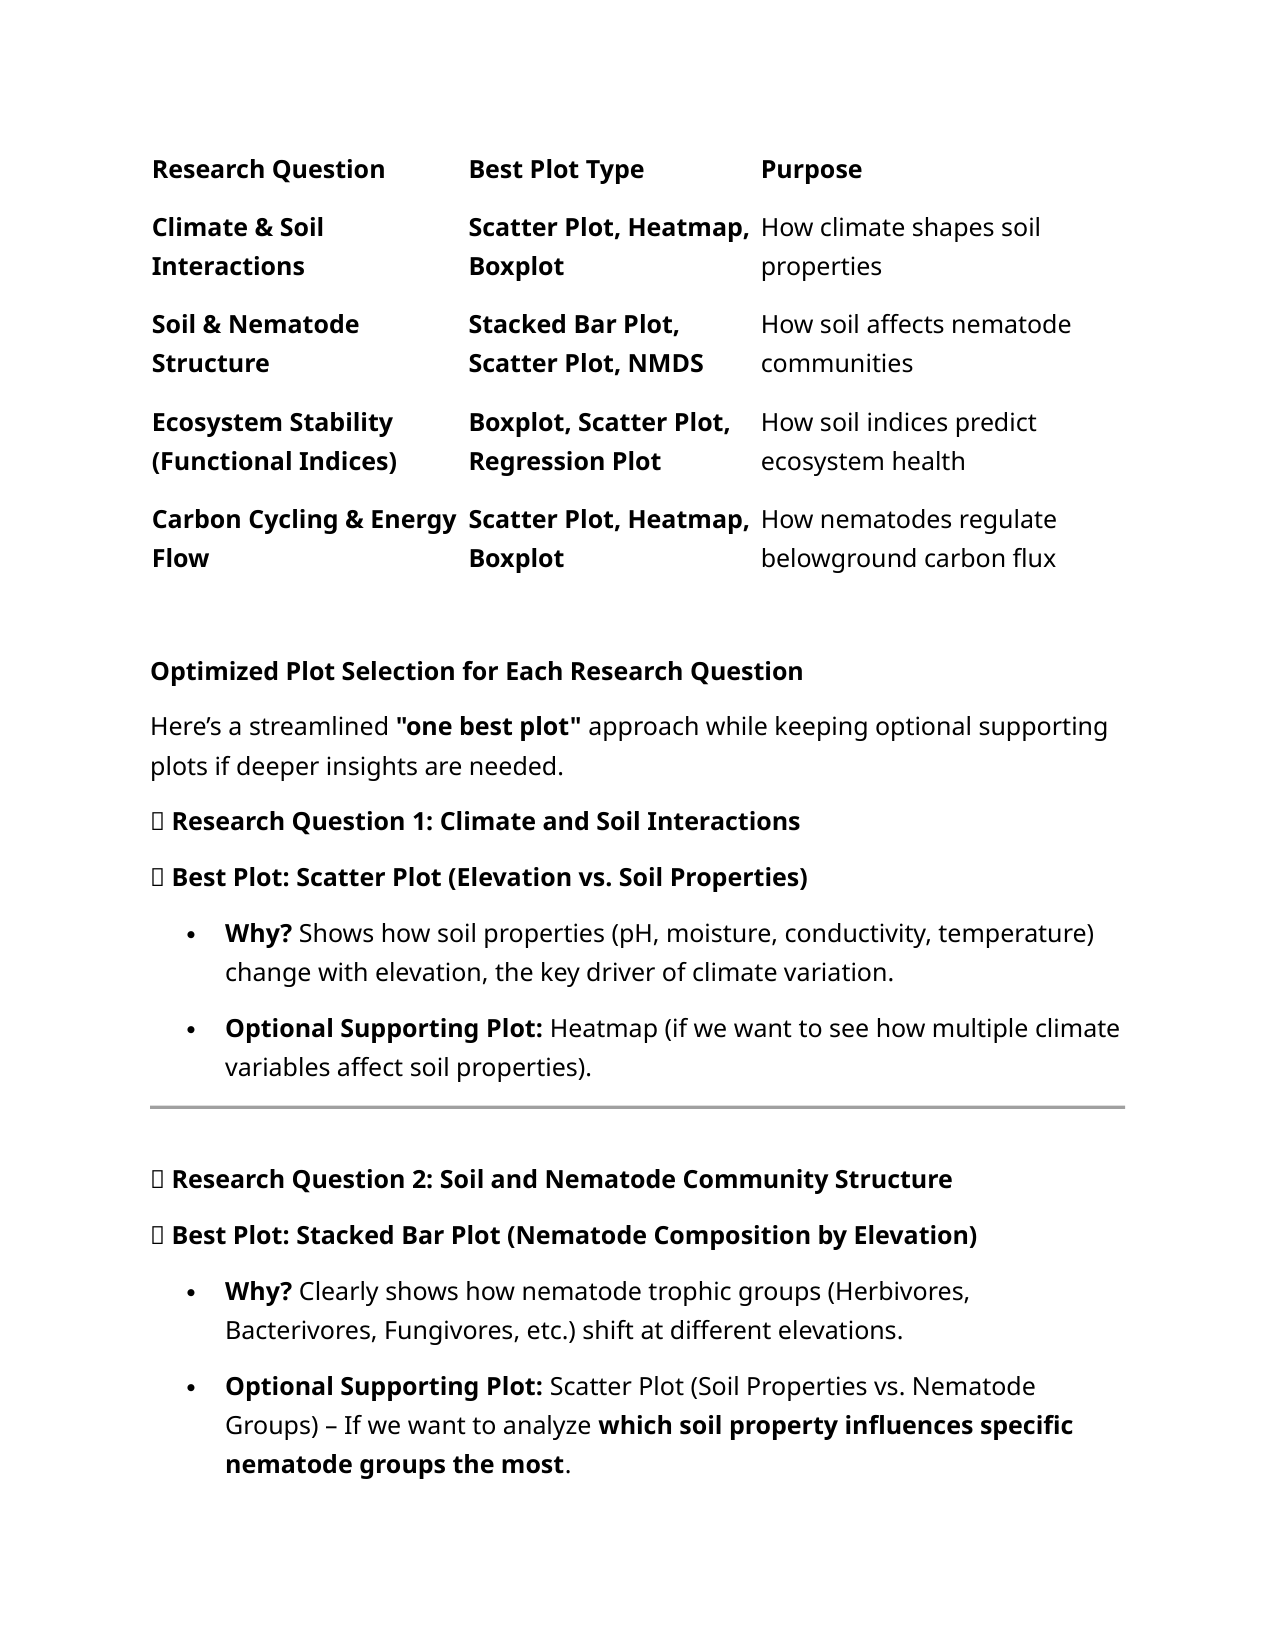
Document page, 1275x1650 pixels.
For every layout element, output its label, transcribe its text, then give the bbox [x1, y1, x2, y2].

table_cell How nematodes regulate belowground carbon flux [759, 500, 1125, 597]
text 📌 Research Question 1: Climate and Soil Interactions [150, 804, 1125, 838]
text 📌 Research Question 2: Soil and Nematode Community Structure [150, 1161, 1125, 1196]
list Why? Clearly shows how nematode trophic groups (Herbivores, Bacterivores, Fungivores, etc.) shift at different elevations. [187, 1273, 1125, 1346]
table_header Purpose [759, 150, 1125, 208]
text Here’s a streamlined "one best plot" approach while keeping optional supporting plots if deeper insights are needed. [150, 709, 1125, 782]
table_cell Scatter Plot, Heatmap, Boxplot [467, 208, 759, 305]
list Optional Supporting Plot: Scatter Plot (Soil Properties vs. Nematode Groups) – If we want to analyze which soil property influences specific nematode groups the most. [187, 1368, 1125, 1481]
table_cell How climate shapes soil properties [759, 208, 1125, 305]
list Why? Shows how soil properties (pH, moisture, conductivity, temperature) change with elevation, the key driver of climate variation. [187, 916, 1125, 989]
table_cell Boxplot, Scatter Plot, Regression Plot [467, 403, 759, 500]
table_cell Stacked Bar Plot, Scatter Plot, NMDS [467, 305, 759, 403]
text ✅ Best Plot: Scatter Plot (Elevation vs. Soil Properties) [150, 860, 1125, 894]
table_cell How soil indices predict ecosystem health [759, 403, 1125, 500]
table_header Research Question [150, 150, 467, 208]
text ✅ Best Plot: Stacked Bar Plot (Nematode Composition by Elevation) [150, 1217, 1125, 1251]
table_cell Scatter Plot, Heatmap, Boxplot [467, 500, 759, 597]
table_header Best Plot Type [467, 150, 759, 208]
table_cell Climate & Soil Interactions [150, 208, 467, 305]
table_cell How soil affects nematode communities [759, 305, 1125, 403]
list Optional Supporting Plot: Heatmap (if we want to see how multiple climate variables affect soil properties). [187, 1011, 1125, 1084]
table_cell Soil & Nematode Structure [150, 305, 467, 403]
text Optimized Plot Selection for Each Research Question [150, 653, 1125, 687]
table_cell Carbon Cycling & Energy Flow [150, 500, 467, 597]
table_cell Ecosystem Stability (Functional Indices) [150, 403, 467, 500]
